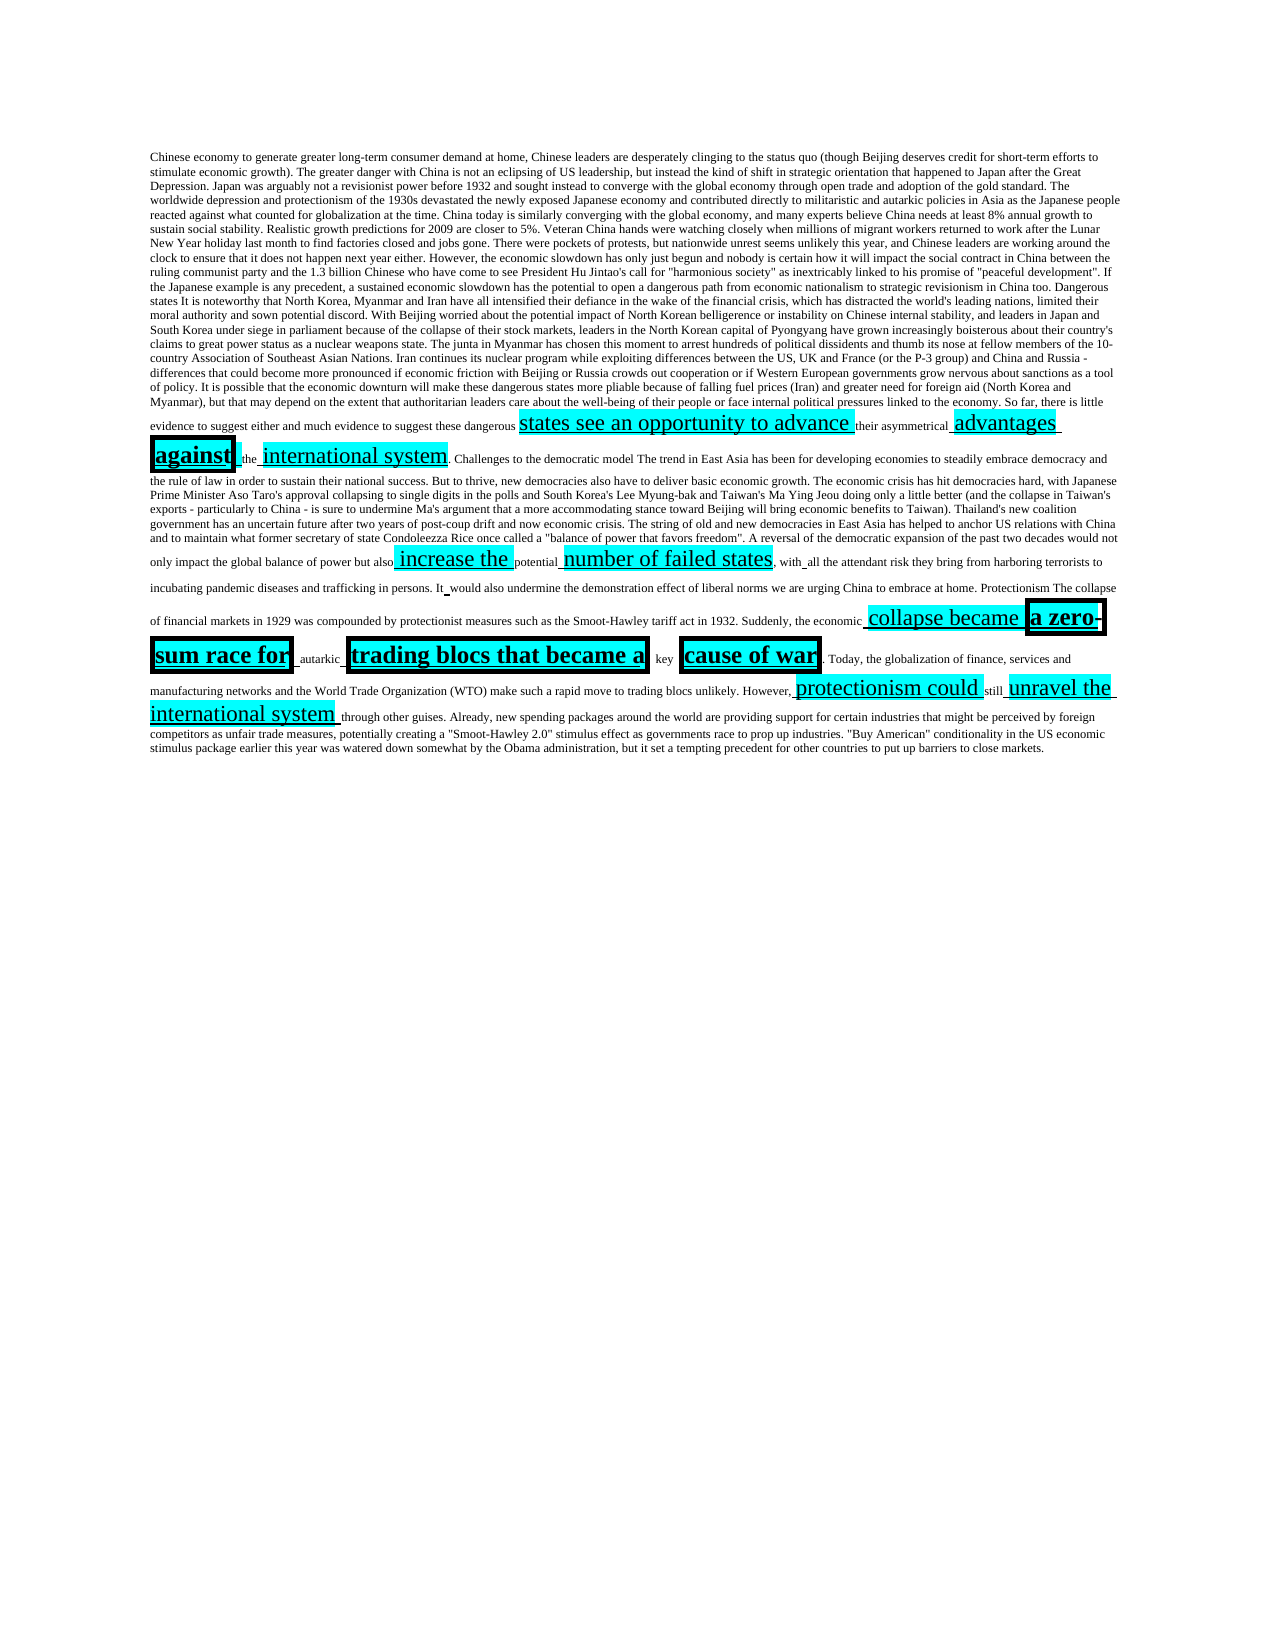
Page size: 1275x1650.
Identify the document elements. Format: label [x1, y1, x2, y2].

text [150, 150, 1125, 756]
